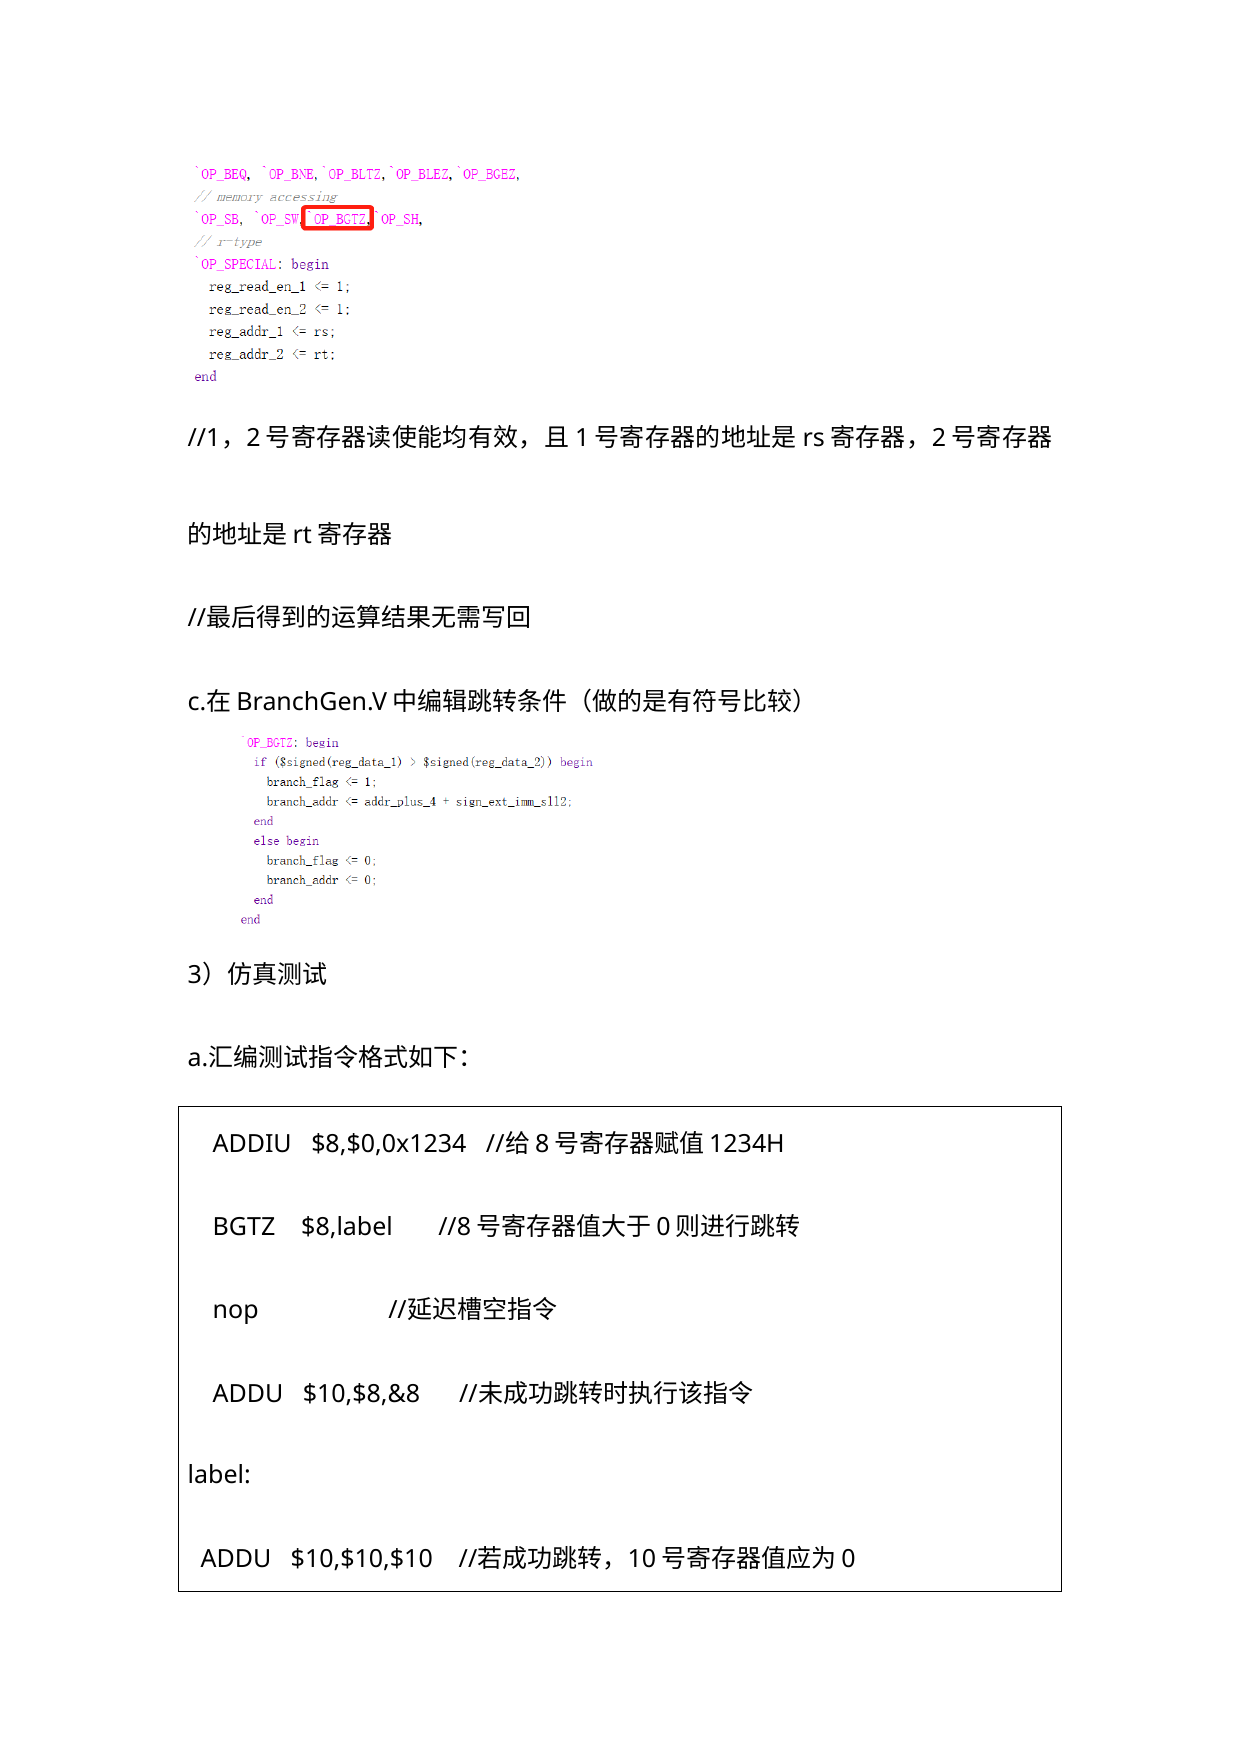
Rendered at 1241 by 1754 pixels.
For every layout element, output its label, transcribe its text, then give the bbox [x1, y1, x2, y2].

text nop //延迟槽空指令 [179, 1272, 1061, 1341]
text ADDU $10,$10,$10 //若成功跳转，10号寄存器值应为0 [179, 1521, 1061, 1591]
text //1，2号寄存器读使能均有效，且1号寄存器的地址是rs寄存器，2号寄存器的地址是rt寄存器 [187, 403, 1053, 565]
text BGTZ $8,label //8号寄存器值大于0则进行跳转 [179, 1189, 1061, 1257]
text c.在BranchGen.V中编辑跳转条件（做的是有符号比较） [187, 667, 1053, 732]
picture [187, 162, 532, 384]
text 3）仿真测试 [187, 940, 1053, 1005]
text //最后得到的运算结果无需写回 [187, 583, 1053, 648]
text ADDIU $8,$0,0x1234 //给8号寄存器赋值1234H [179, 1107, 1061, 1174]
text ADDU $10,$8,&8 //未成功跳转时执行该指令 [179, 1356, 1061, 1424]
text label: [179, 1439, 1061, 1507]
text a.汇编测试指令格式如下： [187, 1023, 1053, 1088]
picture [225, 731, 622, 926]
